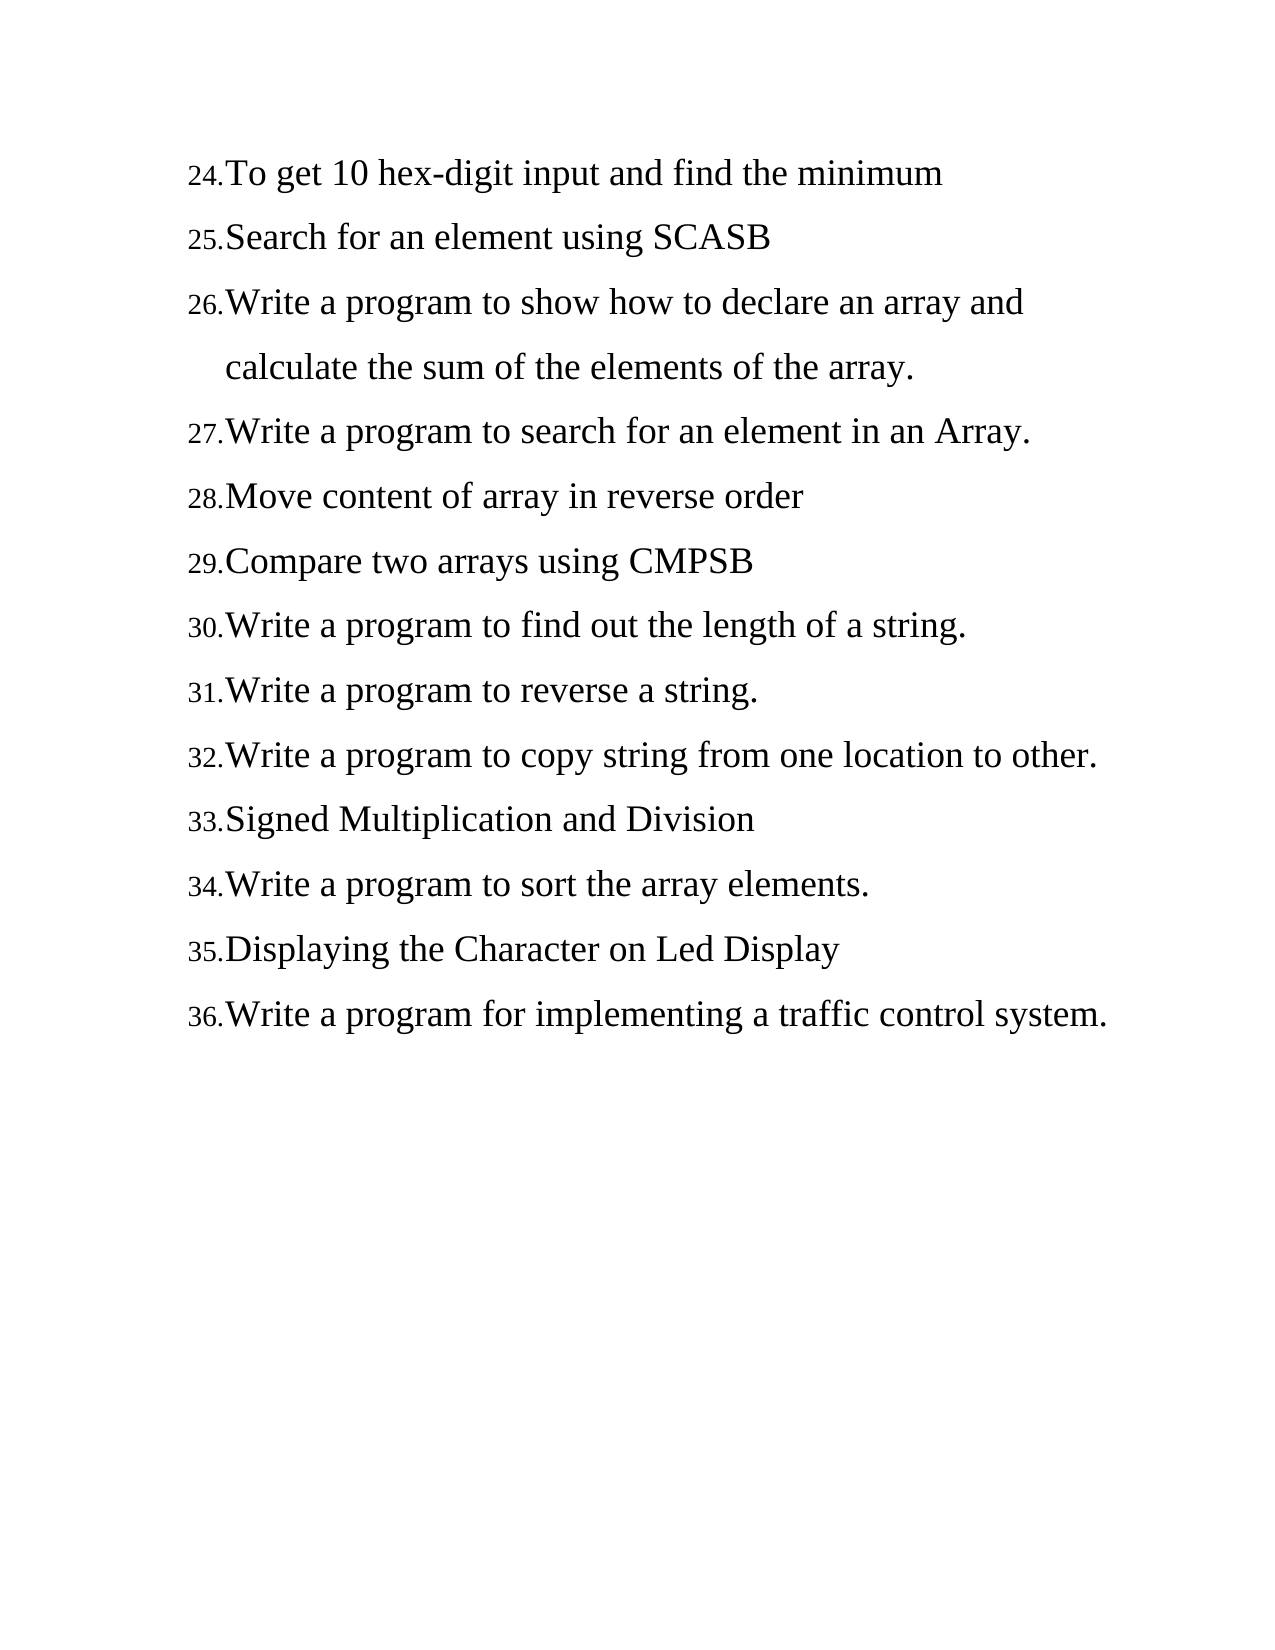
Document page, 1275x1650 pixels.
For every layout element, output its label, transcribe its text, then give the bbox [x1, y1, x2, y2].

list Write a program to show how to declare an array and calculate the sum of the elements of the array. [187, 279, 1116, 387]
list Write a program to search for an element in an Array. [187, 409, 1116, 452]
list Displaying the Character on Led Display [187, 926, 1116, 969]
list Write a program to find out the length of a string. [187, 603, 1116, 646]
list Signed Multiplication and Division [187, 797, 1116, 840]
list Move content of array in reverse order [187, 473, 1116, 517]
list Write a program to reverse a string. [187, 667, 1116, 711]
list Search for an element using SCASB [187, 215, 1116, 258]
list To get 10 hex-digit input and find the minimum [187, 150, 1116, 193]
list Compare two arrays using CMPSB [187, 538, 1116, 581]
list Write a program to sort the array elements. [187, 862, 1116, 905]
list Write a program for implementing a traffic control system. [187, 991, 1116, 1034]
list Write a program to copy string from one location to other. [187, 732, 1116, 775]
